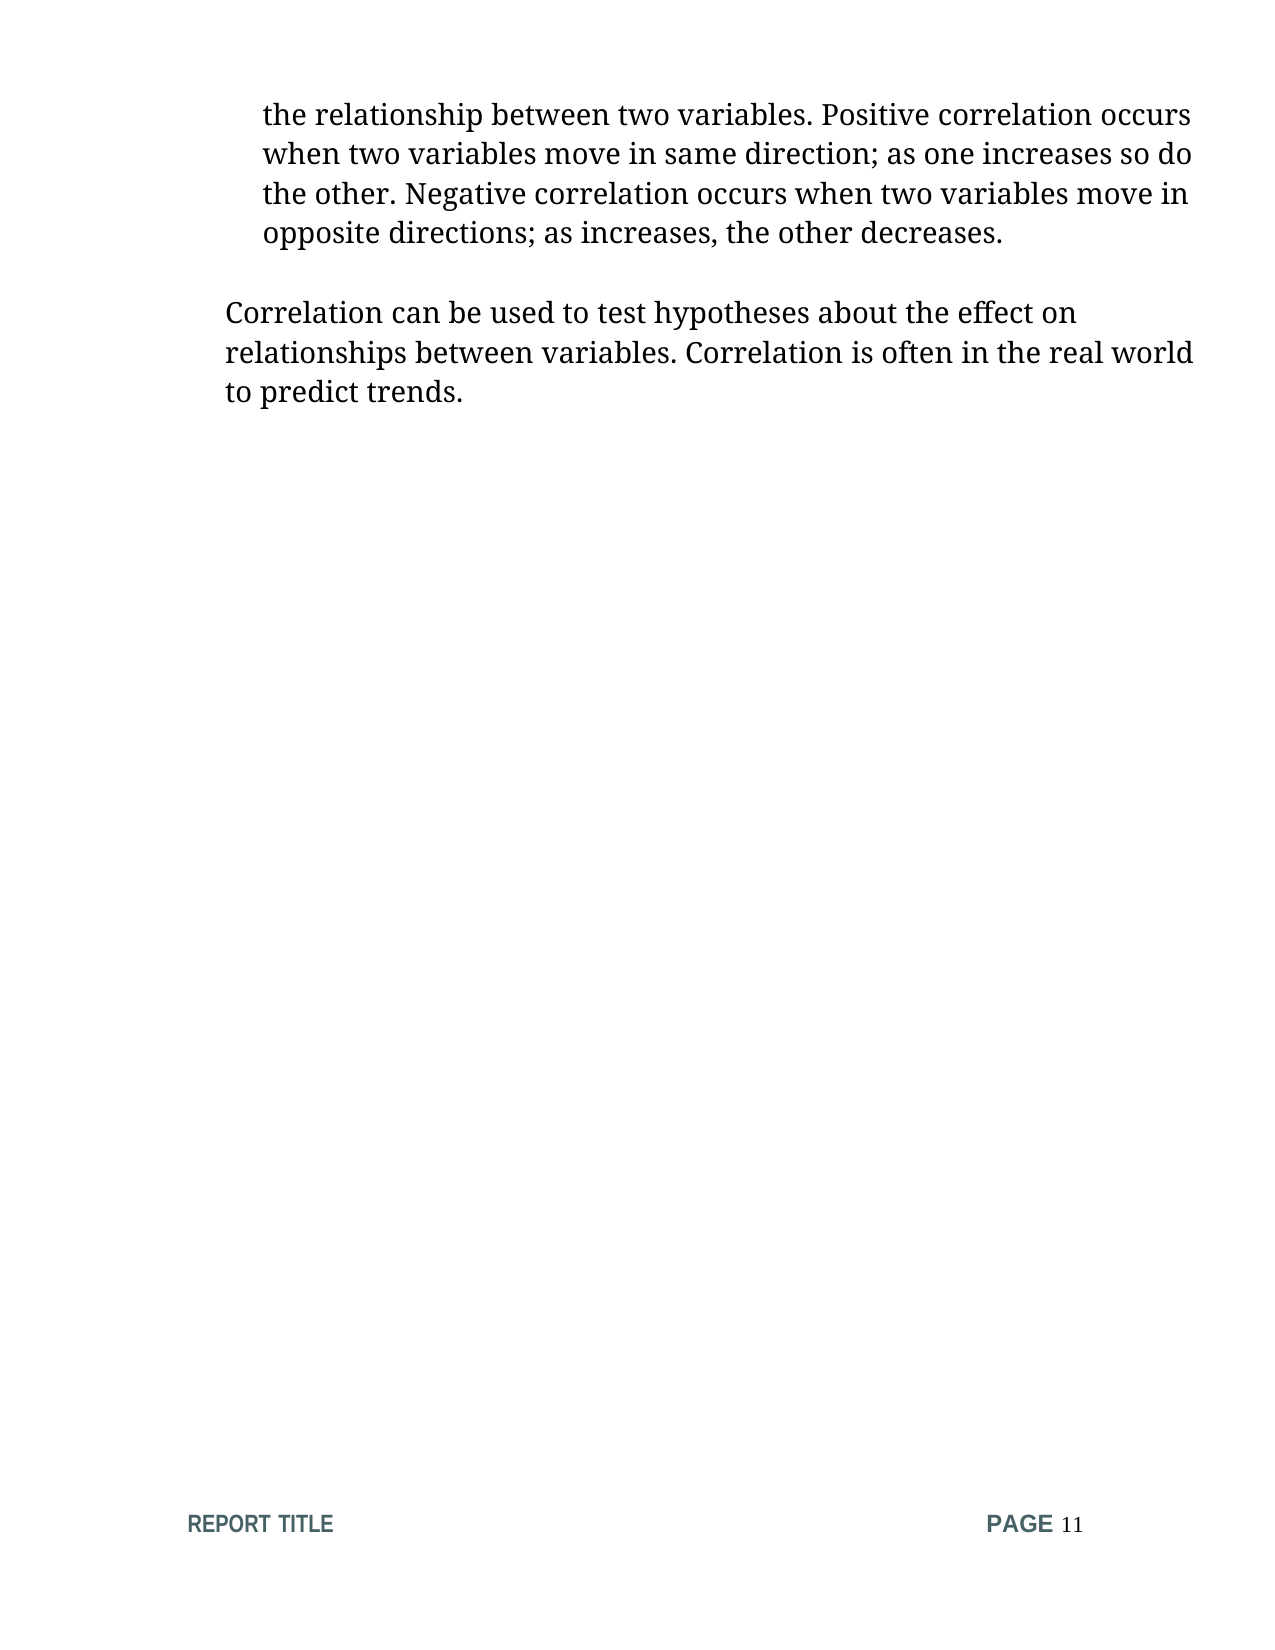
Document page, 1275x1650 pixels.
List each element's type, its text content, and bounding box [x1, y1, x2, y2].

text Correlation can be used to test hypotheses about the effect on relationships between variables. Correlation is often in the real world to predict trends. [225, 292, 1200, 411]
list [225, 94, 1196, 252]
